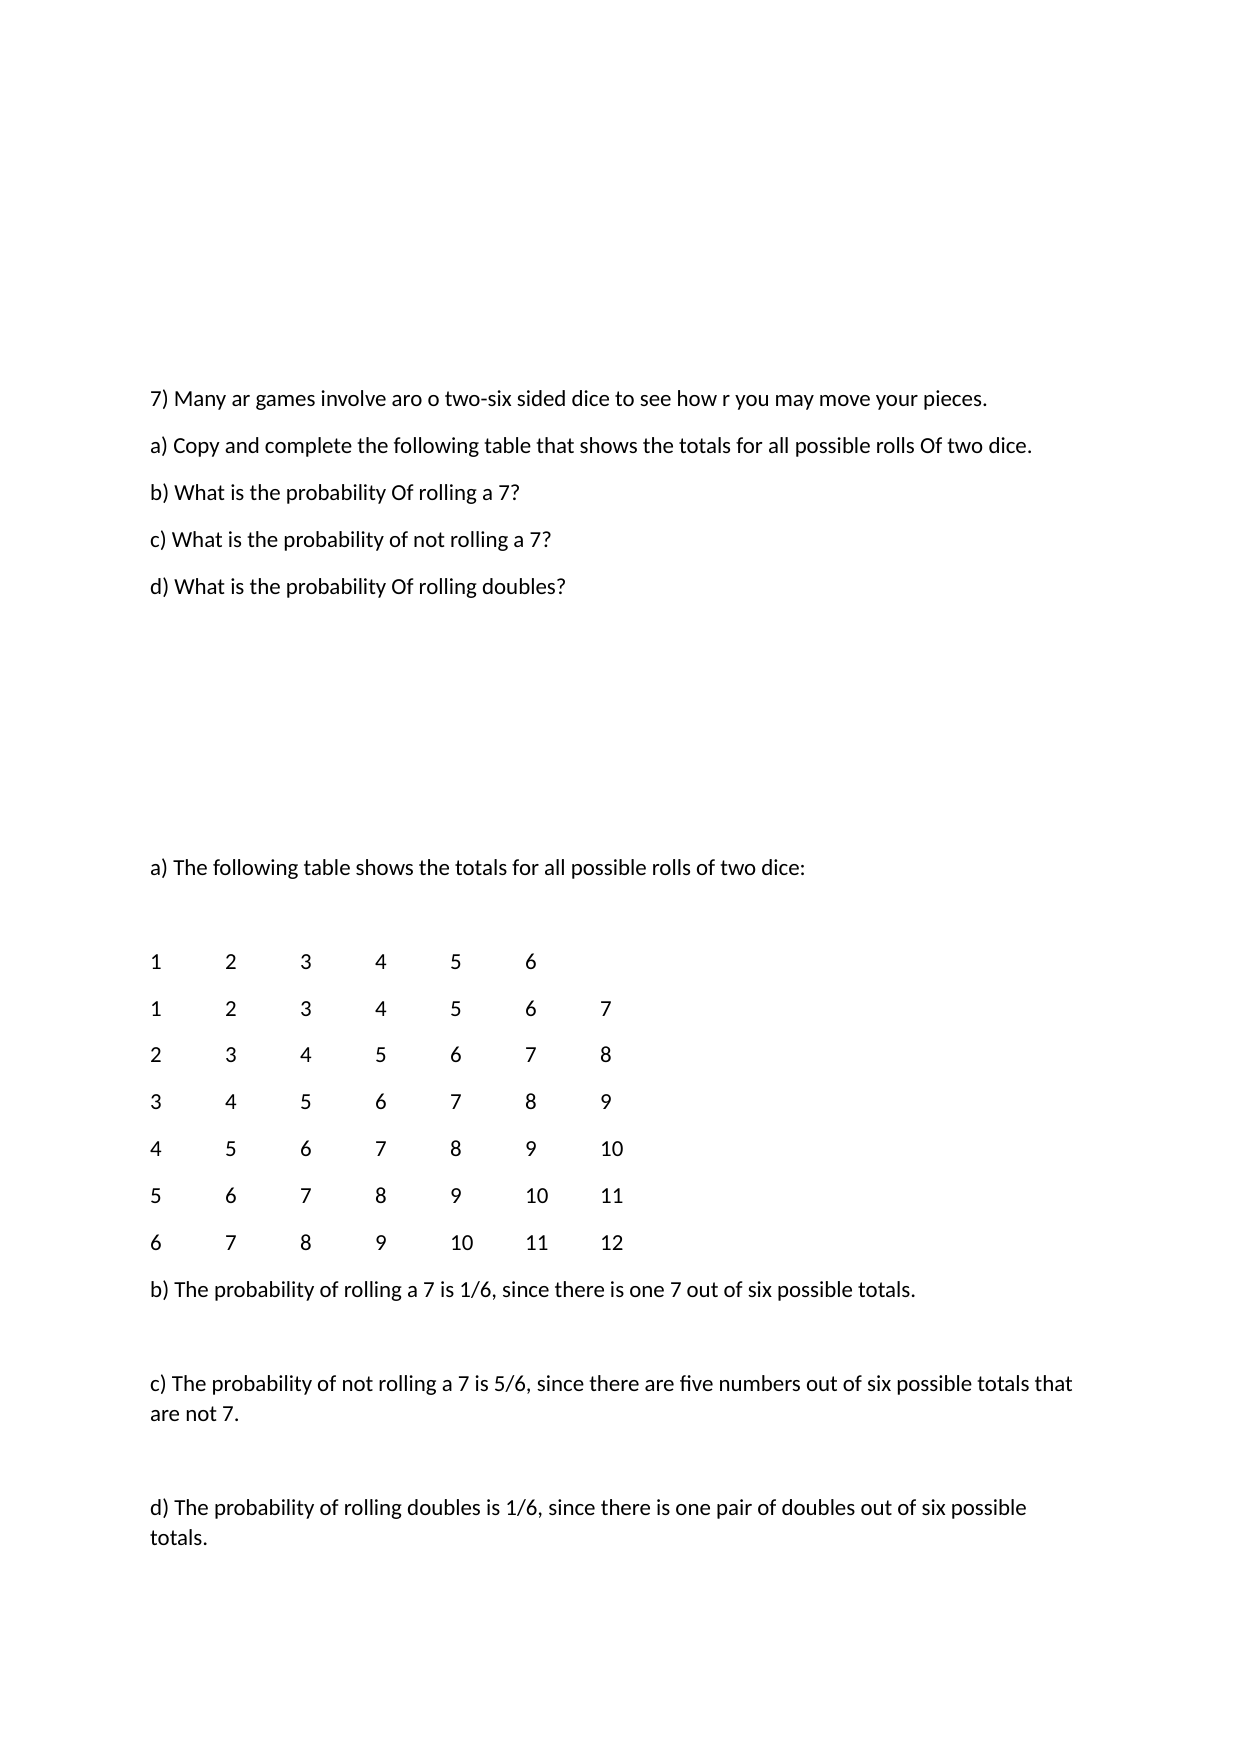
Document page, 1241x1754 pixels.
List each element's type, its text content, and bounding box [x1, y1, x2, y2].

text d) The probability of rolling doubles is 1/6, since there is one pair of doubles out of six possible totals. [150, 1493, 1090, 1551]
text 4 5 6 7 8 9 10 [150, 1134, 1090, 1162]
text d) What is the probability Of rolling doubles? [150, 572, 1090, 600]
text 5 6 7 8 9 10 11 [150, 1181, 1090, 1209]
text a) The following table shows the totals for all possible rolls of two dice: [150, 853, 1090, 881]
text c) What is the probability of not rolling a 7? [150, 525, 1090, 553]
text b) The probability of rolling a 7 is 1/6, since there is one 7 out of six possible totals. [150, 1275, 1090, 1303]
text a) Copy and complete the following table that shows the totals for all possible rolls Of two dice. [150, 431, 1090, 459]
text 6 7 8 9 10 11 12 [150, 1228, 1090, 1256]
text 1 2 3 4 5 6 7 [150, 994, 1090, 1022]
text 7) Many ar games involve aro o two-six sided dice to see how r you may move your pieces. [150, 384, 1090, 412]
text 3 4 5 6 7 8 9 [150, 1087, 1090, 1116]
text 1 2 3 4 5 6 [150, 947, 1090, 975]
text 2 3 4 5 6 7 8 [150, 1041, 1090, 1069]
text c) The probability of not rolling a 7 is 5/6, since there are five numbers out of six possible totals that are not 7. [150, 1369, 1090, 1427]
text b) What is the probability Of rolling a 7? [150, 478, 1090, 506]
